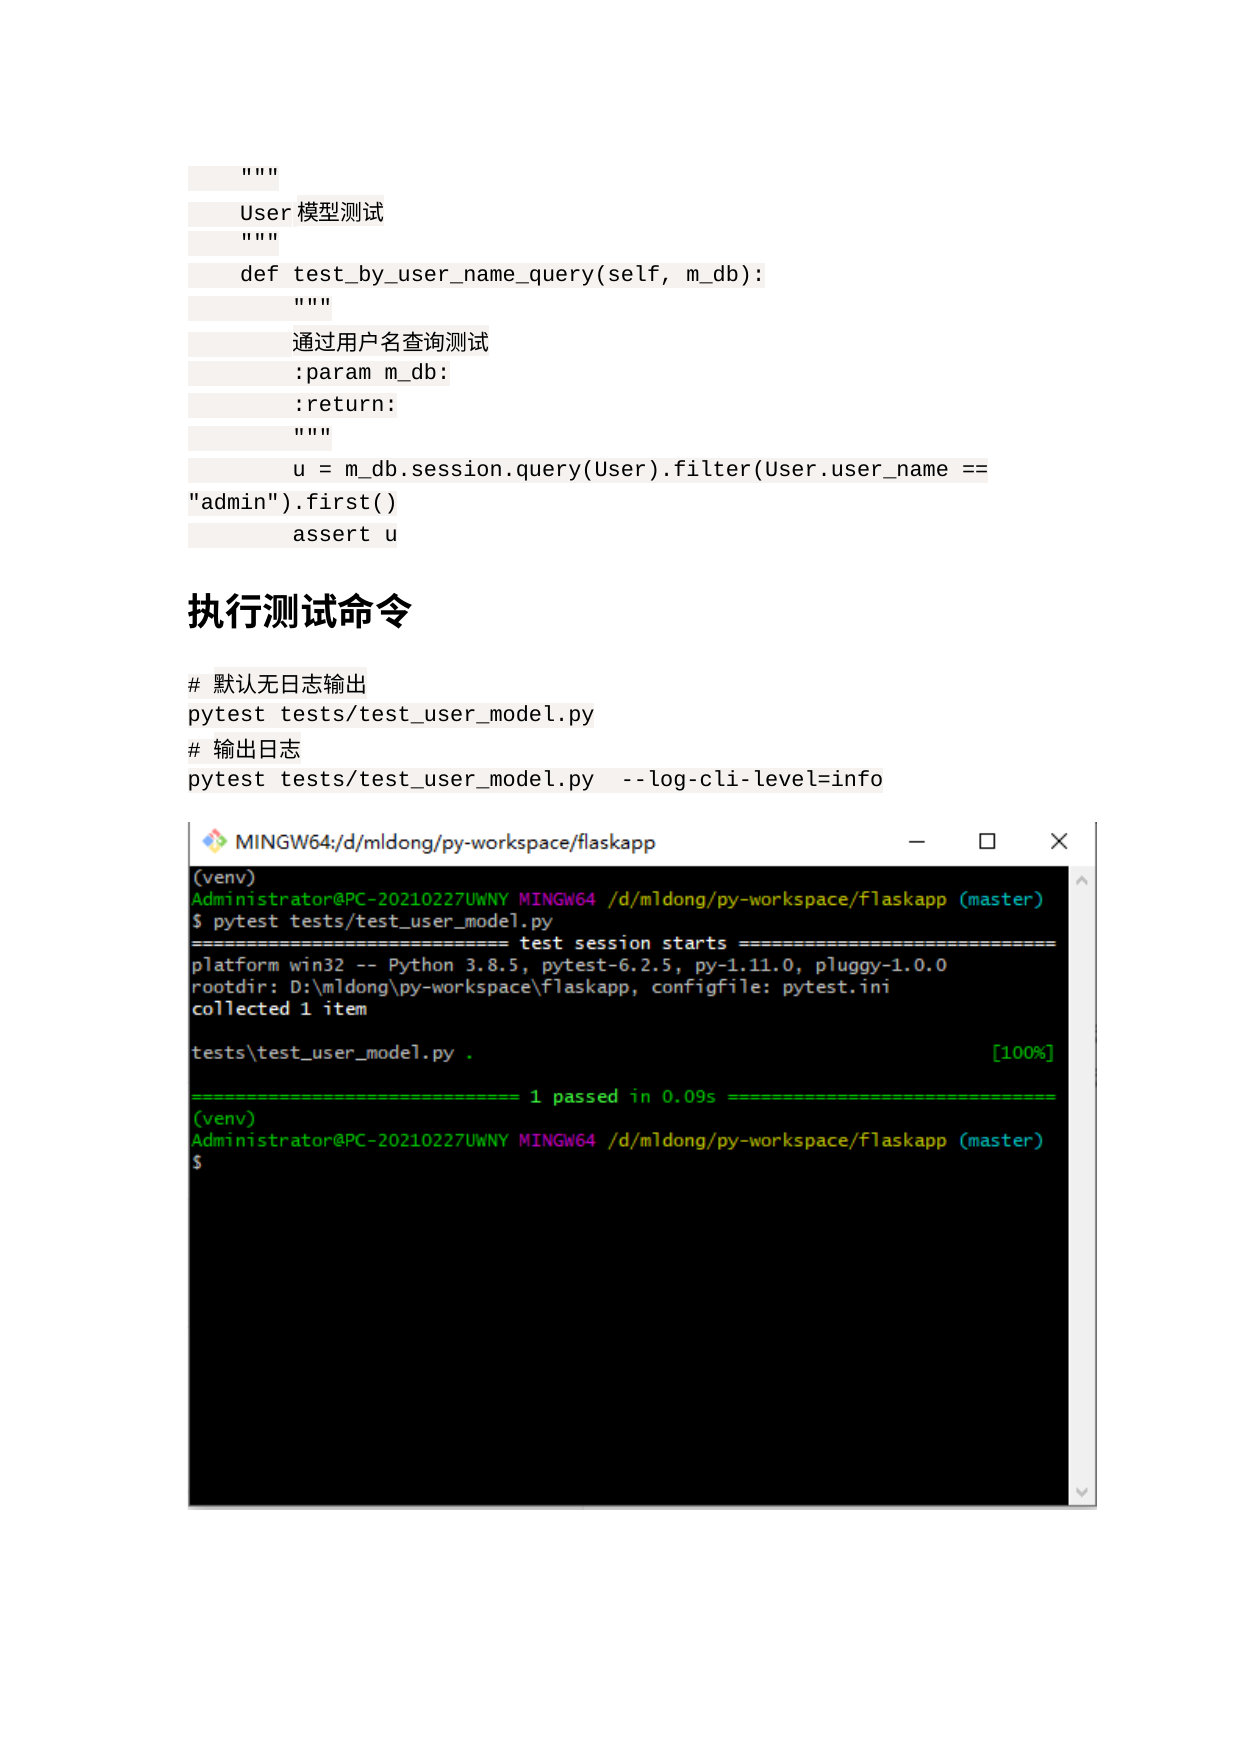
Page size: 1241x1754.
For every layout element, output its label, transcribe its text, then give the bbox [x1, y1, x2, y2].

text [187, 162, 1053, 552]
text # 默认无日志输出 pytest tests/test_user_model.py # 输出日志 pytest tests/test_user_model.py --log-cli-level=info [187, 667, 1053, 797]
picture [187, 822, 1097, 1510]
subtitle 执行测试命令 [187, 577, 1053, 642]
